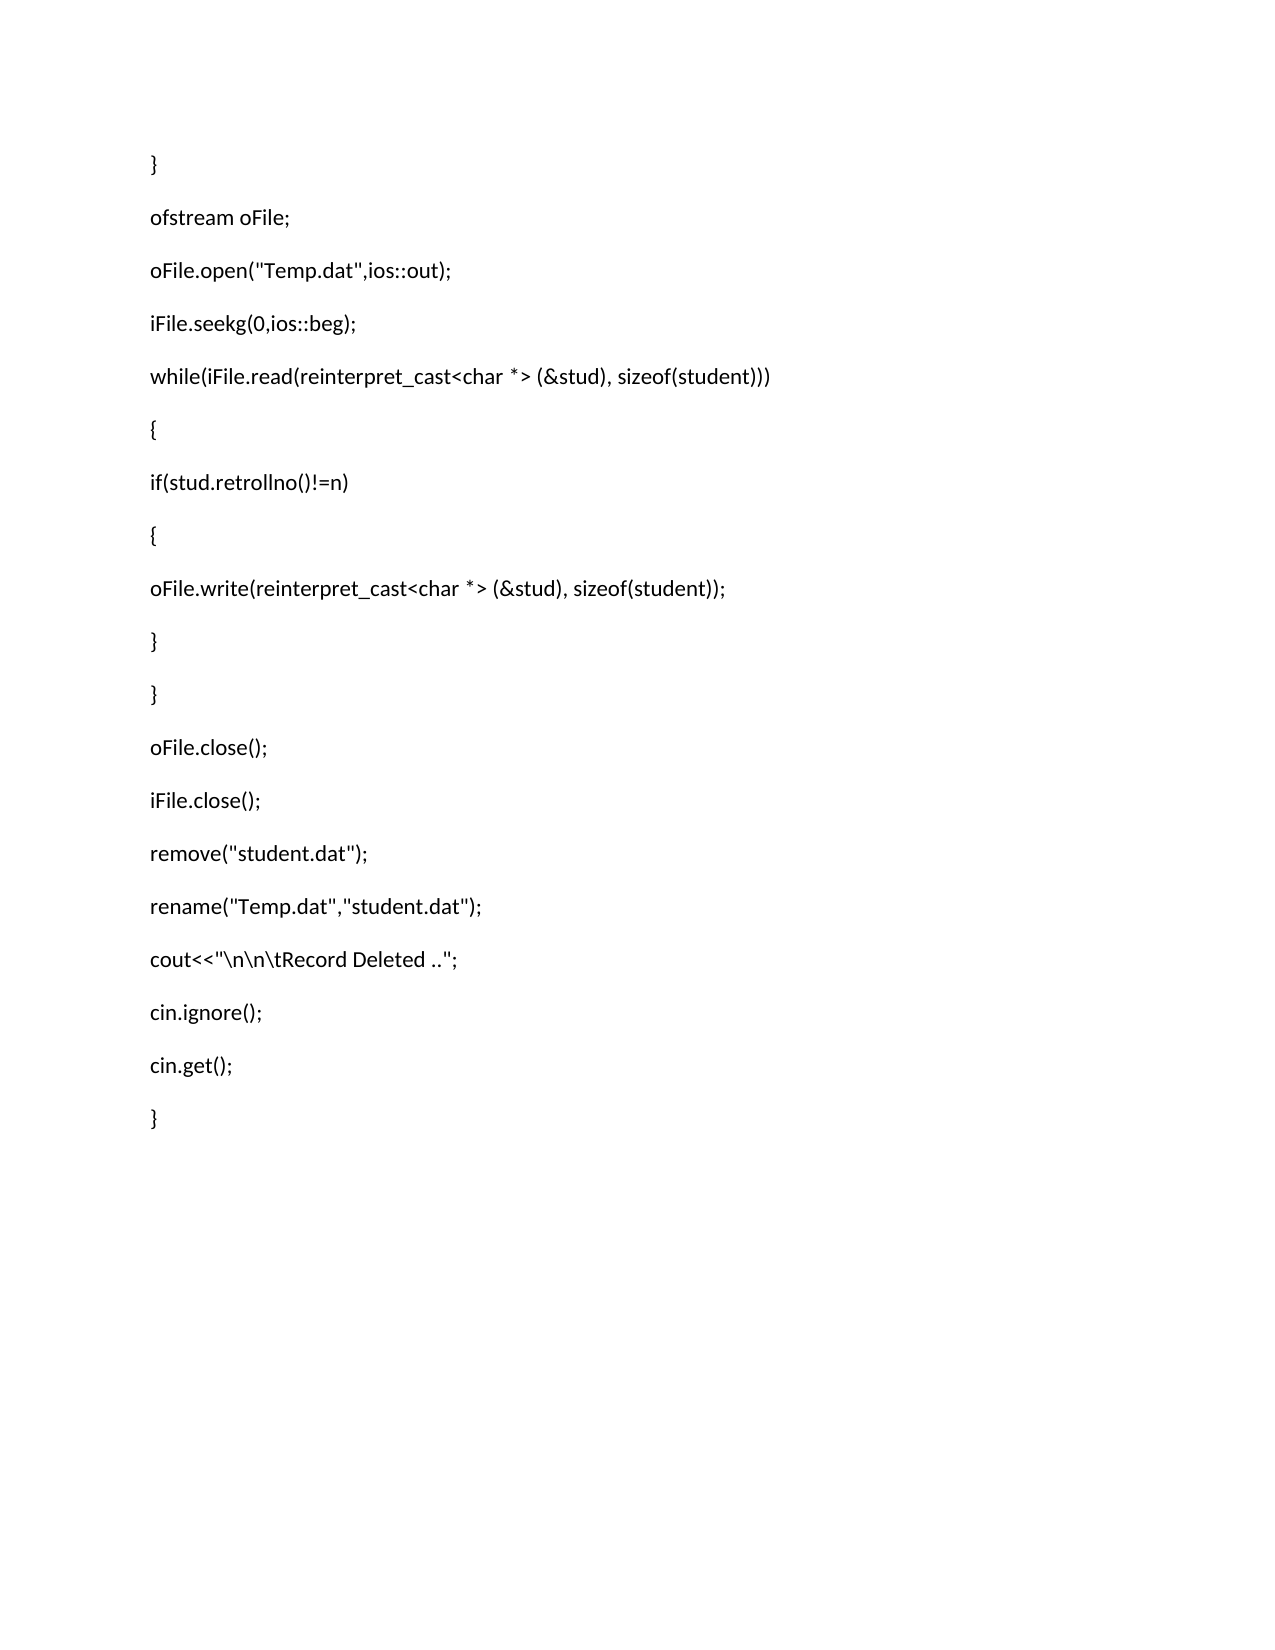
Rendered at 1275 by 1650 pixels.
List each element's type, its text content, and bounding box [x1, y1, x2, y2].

text } [150, 1104, 1125, 1132]
text cin.ignore(); [150, 998, 1125, 1026]
text iFile.close(); [150, 786, 1125, 814]
text rename("Temp.dat","student.dat"); [150, 892, 1125, 920]
text remove("student.dat"); [150, 839, 1125, 867]
text } [150, 680, 1125, 708]
text oFile.write(reinterpret_cast<char *> (&stud), sizeof(student)); [150, 574, 1125, 602]
text iFile.seekg(0,ios::beg); [150, 309, 1125, 337]
text while(iFile.read(reinterpret_cast<char *> (&stud), sizeof(student))) [150, 362, 1125, 390]
text oFile.close(); [150, 733, 1125, 761]
text } [150, 627, 1125, 655]
text ofstream oFile; [150, 203, 1125, 231]
text oFile.open("Temp.dat",ios::out); [150, 256, 1125, 284]
text } [150, 150, 1125, 178]
text cout<<"\n\n\tRecord Deleted .."; [150, 945, 1125, 973]
text { [150, 521, 1125, 549]
text if(stud.retrollno()!=n) [150, 468, 1125, 496]
text cin.get(); [150, 1051, 1125, 1079]
text { [150, 415, 1125, 443]
